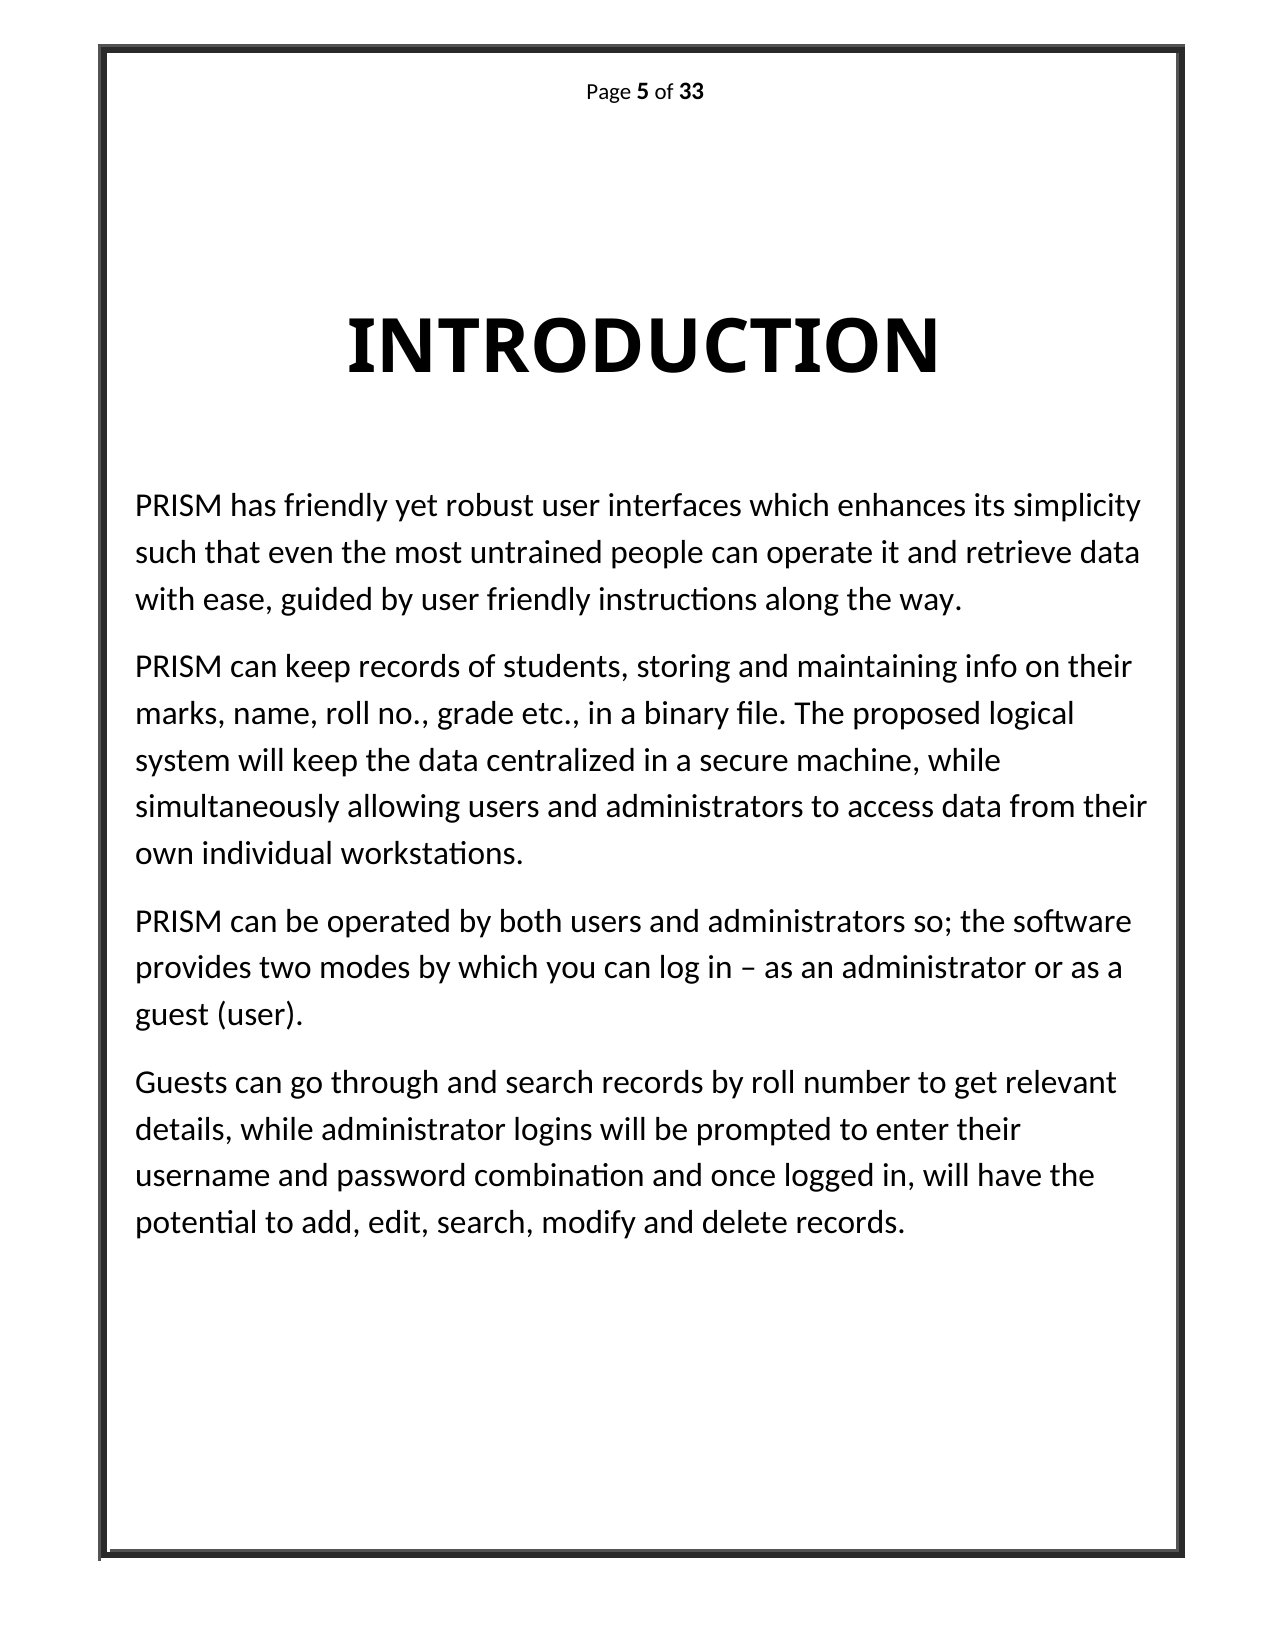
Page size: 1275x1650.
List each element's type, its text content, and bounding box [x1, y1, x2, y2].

text INTRODUCTION [135, 293, 1155, 395]
text PRISM can be operated by both users and administrators so; the software provides two modes by which you can log in – as an administrator or as a guest (user). [135, 900, 1155, 1034]
text PRISM has friendly yet robust user interfaces which enhances its simplicity such that even the most untrained people can operate it and retrieve data with ease, guided by user friendly instructions along the way. [135, 484, 1155, 618]
text PRISM can keep records of students, storing and maintaining info on their marks, name, roll no., grade etc., in a binary file. The proposed logical system will keep the data centralized in a secure machine, while simultaneously allowing users and administrators to access data from their own individual workstations. [135, 645, 1155, 873]
text Guests can go through and search records by roll number to get relevant details, while administrator logins will be prompted to enter their username and password combination and once logged in, will have the potential to add, edit, search, modify and delete records. [135, 1061, 1155, 1242]
